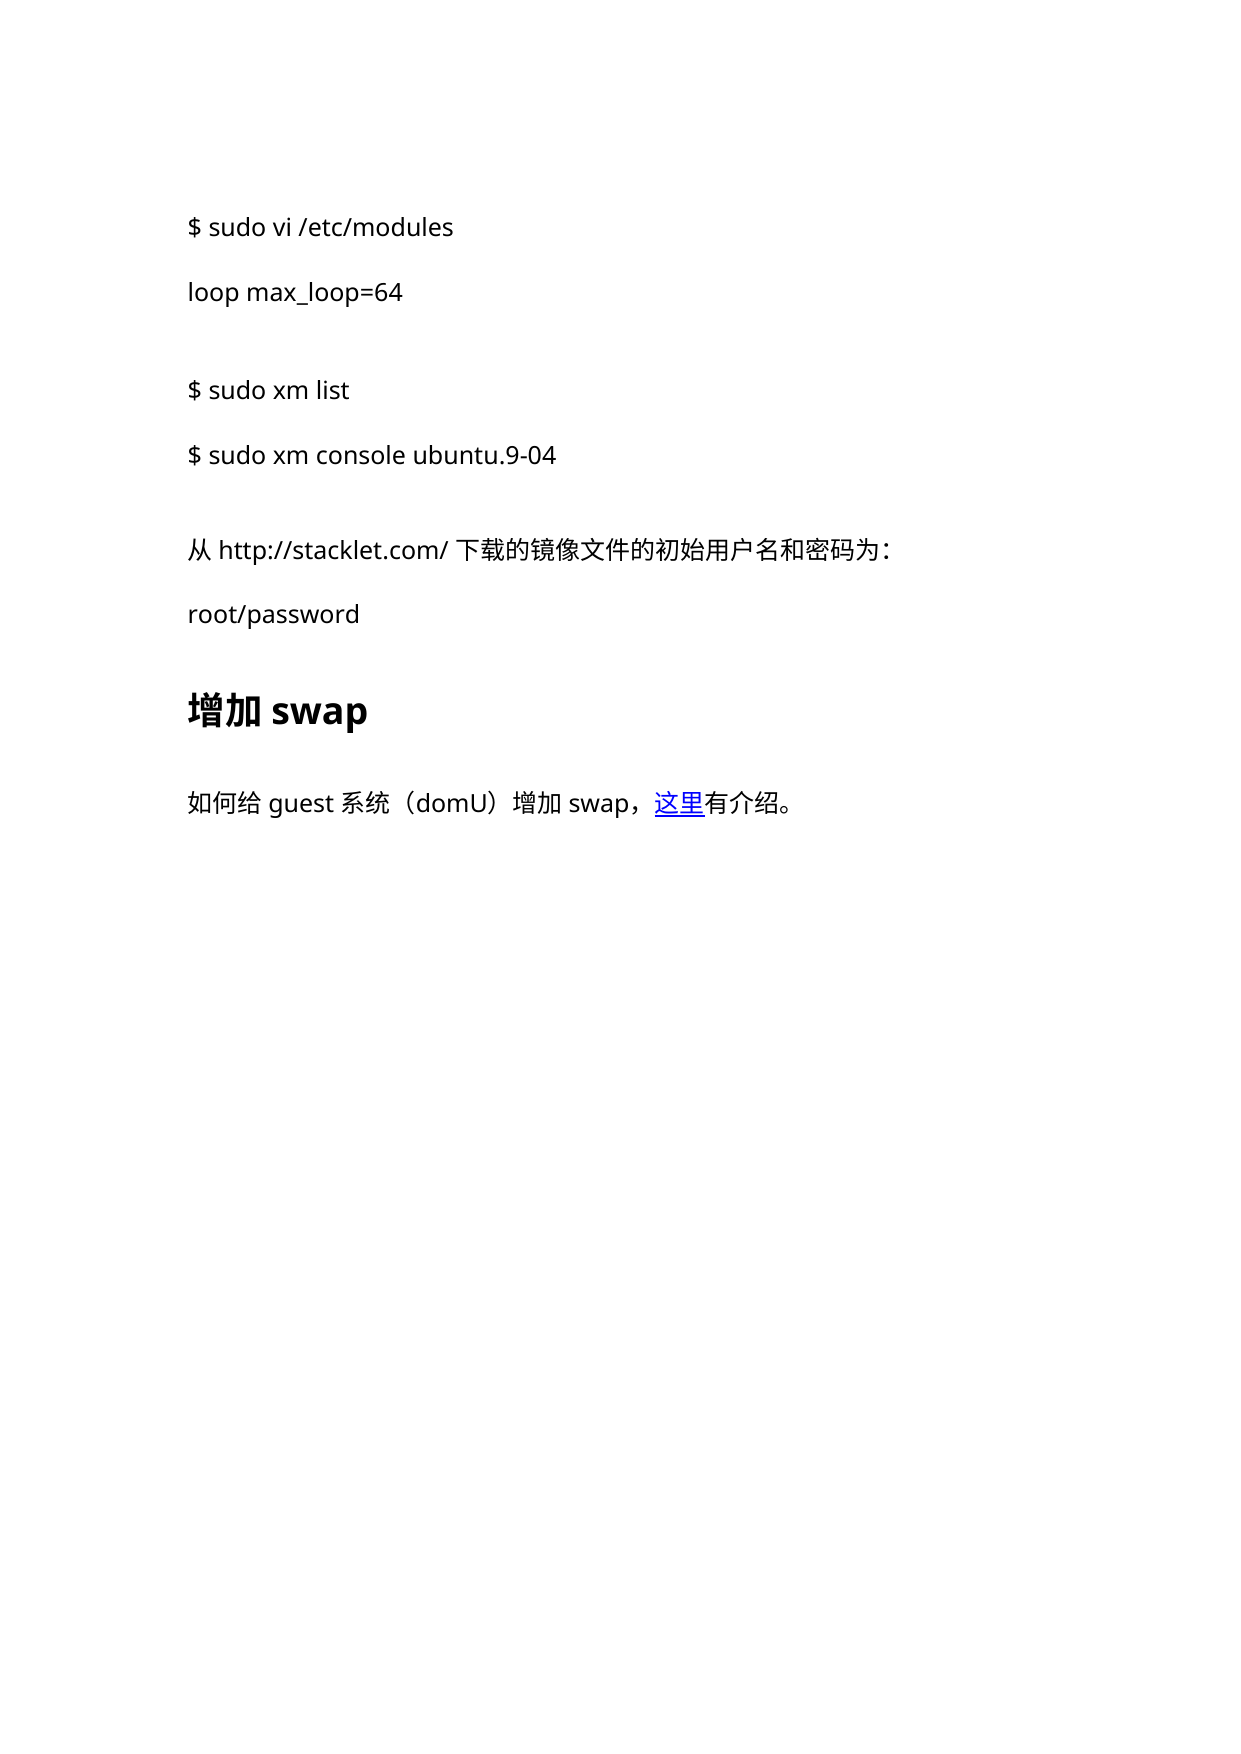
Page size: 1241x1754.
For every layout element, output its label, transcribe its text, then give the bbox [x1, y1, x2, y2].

text $ sudo vi /etc/modules [187, 194, 1053, 259]
text $ sudo xm console ubuntu.9-04 [187, 422, 1053, 487]
text $ sudo xm list [187, 357, 1053, 422]
text 从 http://stacklet.com/ 下载的镜像文件的初始用户名和密码为：root/password [187, 516, 1053, 646]
text loop max_loop=64 [187, 259, 1053, 324]
text 增加 swap [187, 675, 1053, 740]
text 如何给 guest 系统（domU）增加 swap，这里有介绍。 [187, 769, 1053, 834]
